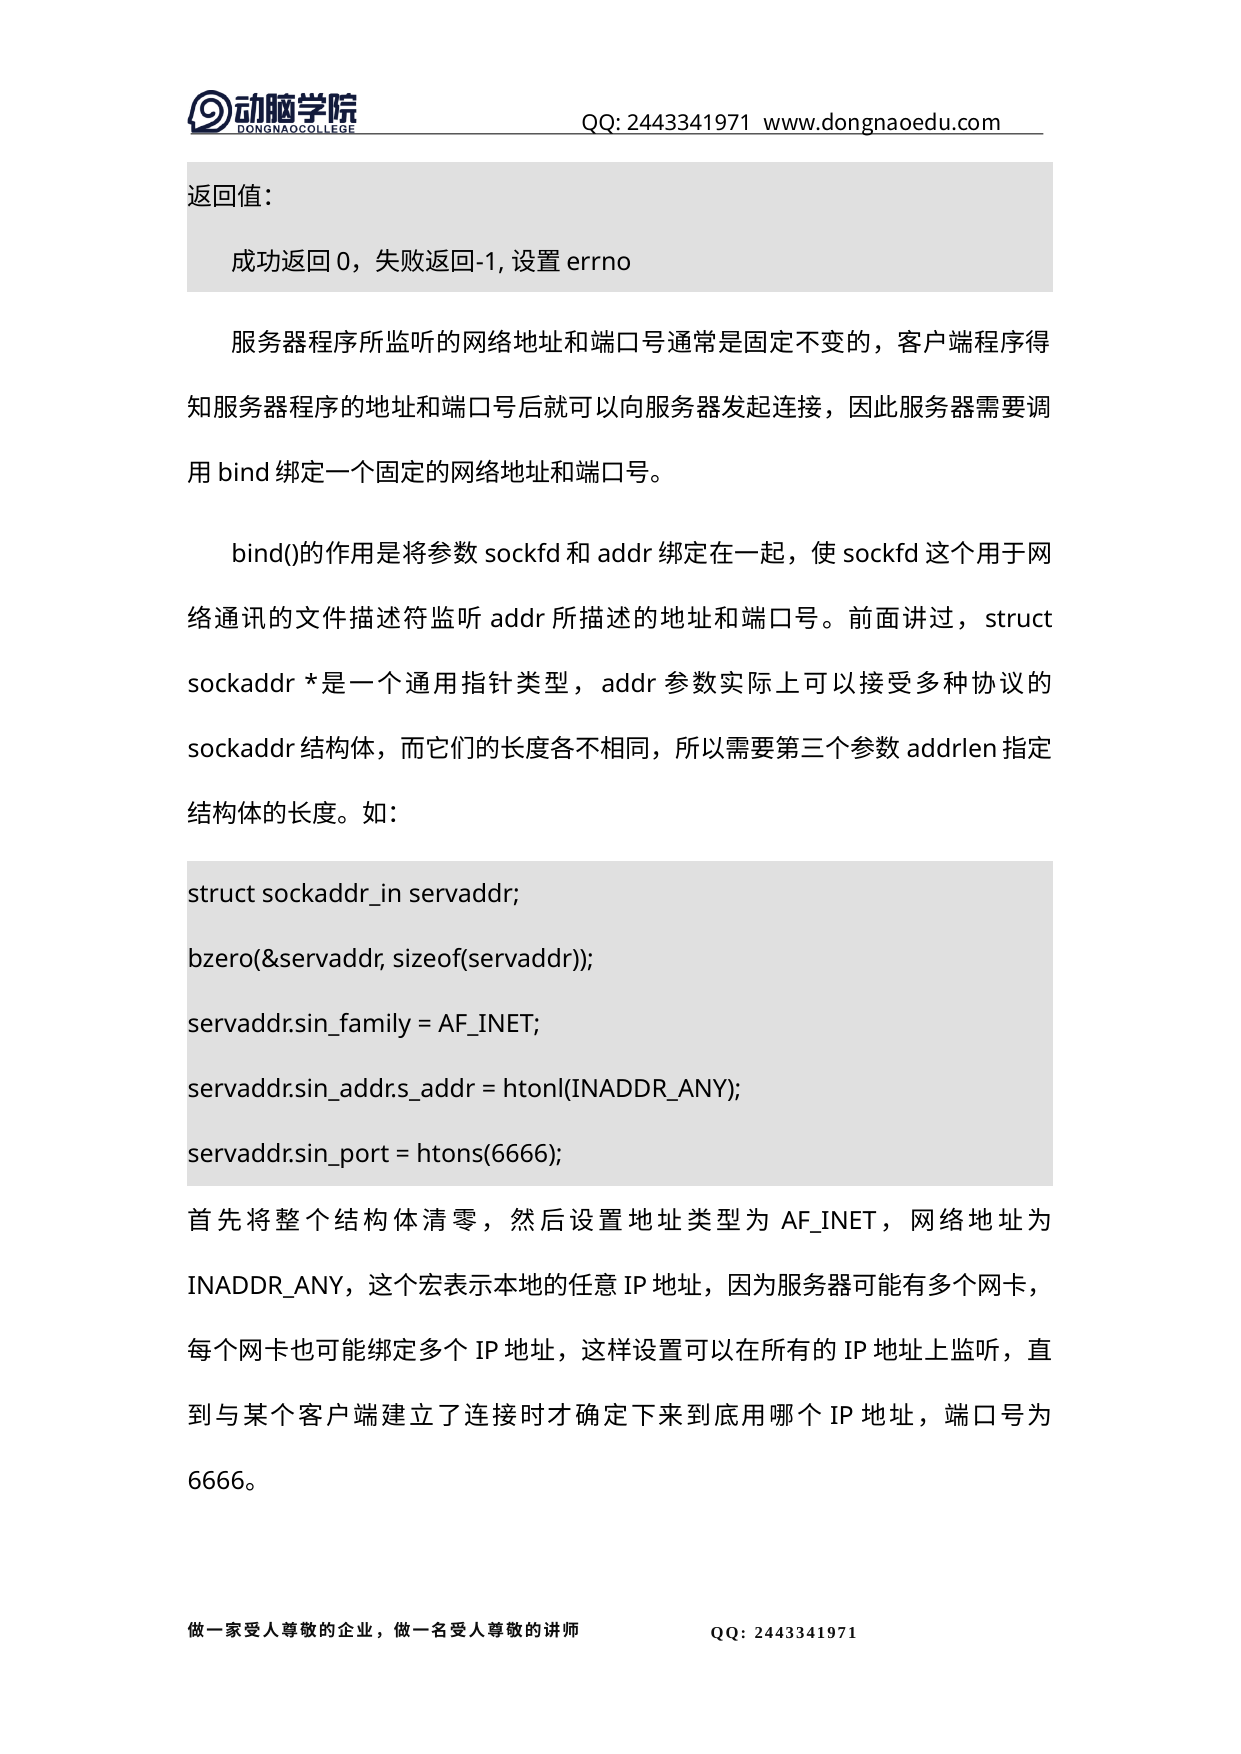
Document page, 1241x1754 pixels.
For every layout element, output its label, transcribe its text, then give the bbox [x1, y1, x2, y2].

text 返回值： [187, 162, 1053, 227]
text bzero(&servaddr, sizeof(servaddr)); [187, 926, 1053, 991]
text 首先将整个结构体清零，然后设置地址类型为AF_INET，网络地址为INADDR_ANY，这个宏表示本地的任意IP地址，因为服务器可能有多个网卡，每个网卡也可能绑定多个IP地址，这样设置可以在所有的IP地址上监听，直到与某个客户端建立了连接时才确定下来到底用哪个IP地址，端口号为6666。 [187, 1186, 1053, 1511]
text servaddr.sin_addr.s_addr = htonl(INADDR_ANY); [187, 1056, 1053, 1121]
text 成功返回0，失败返回-1, 设置errno [187, 227, 1053, 292]
text 服务器程序所监听的网络地址和端口号通常是固定不变的，客户端程序得知服务器程序的地址和端口号后就可以向服务器发起连接，因此服务器需要调用bind绑定一个固定的网络地址和端口号。 [187, 308, 1053, 503]
text servaddr.sin_family = AF_INET; [187, 991, 1053, 1056]
text servaddr.sin_port = htons(6666); [187, 1121, 1053, 1186]
picture [187, 90, 357, 133]
text struct sockaddr_in servaddr; [187, 861, 1053, 926]
text bind()的作用是将参数sockfd和addr绑定在一起，使sockfd这个用于网络通讯的文件描述符监听addr所描述的地址和端口号。前面讲过，struct sockaddr *是一个通用指针类型，addr参数实际上可以接受多种协议的sockaddr结构体，而它们的长度各不相同，所以需要第三个参数addrlen指定结构体的长度。如： [187, 519, 1053, 844]
